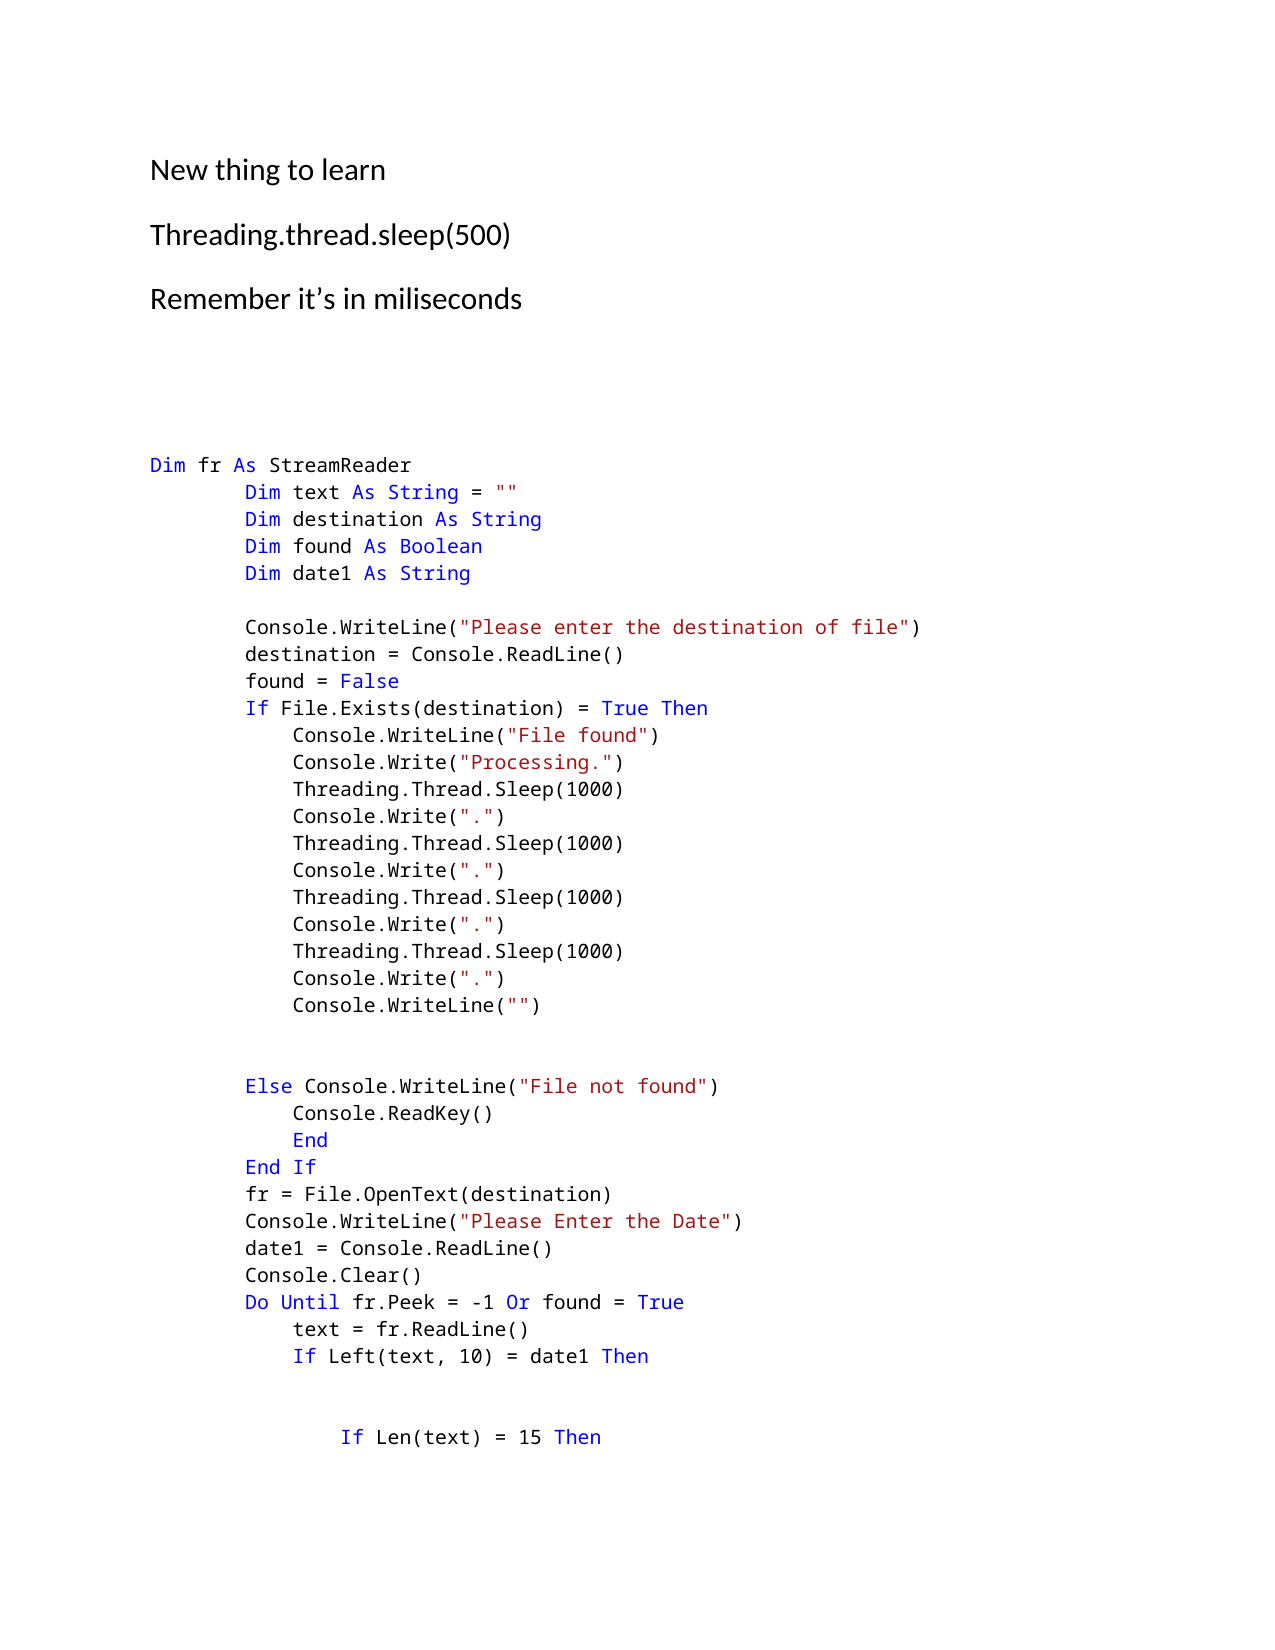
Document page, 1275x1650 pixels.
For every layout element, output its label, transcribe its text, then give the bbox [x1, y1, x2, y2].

text Dim destination As String [150, 506, 1125, 533]
text Console.WriteLine("Please Enter the Date") [150, 1207, 1125, 1234]
text Console.Write(".") [150, 856, 1125, 883]
text If Left(text, 10) = date1 Then [150, 1342, 1125, 1369]
text Console.WriteLine("Please enter the destination of file") [150, 613, 1125, 641]
text found = False [150, 667, 1125, 694]
text Threading.Thread.Sleep(1000) [150, 775, 1125, 802]
text Remember it’s in miliseconds [150, 279, 1125, 317]
text fr = File.OpenText(destination) [150, 1180, 1125, 1207]
text New thing to learn [150, 150, 1125, 188]
text Console.WriteLine("File found") [150, 721, 1125, 748]
text Dim fr As StreamReader [150, 452, 1125, 479]
text date1 = Console.ReadLine() [150, 1234, 1125, 1261]
text destination = Console.ReadLine() [150, 641, 1125, 667]
text text = fr.ReadLine() [150, 1315, 1125, 1342]
text Dim found As Boolean [150, 533, 1125, 559]
text Threading.thread.sleep(500) [150, 214, 1125, 253]
text Threading.Thread.Sleep(1000) [150, 937, 1125, 964]
text Else Console.WriteLine("File not found") [150, 1072, 1125, 1099]
text Console.Write("Processing.") [150, 748, 1125, 775]
text Do Until fr.Peek = -1 Or found = True [150, 1288, 1125, 1315]
text End If [150, 1153, 1125, 1180]
text Console.Write(".") [150, 802, 1125, 829]
text Threading.Thread.Sleep(1000) [150, 829, 1125, 856]
text Console.Clear() [150, 1261, 1125, 1288]
text Console.WriteLine("") [150, 991, 1125, 1018]
text Console.ReadKey() [150, 1099, 1125, 1126]
text Threading.Thread.Sleep(1000) [150, 883, 1125, 910]
text End [150, 1126, 1125, 1153]
text If File.Exists(destination) = True Then [150, 694, 1125, 721]
text Console.Write(".") [150, 964, 1125, 991]
text Dim text As String = "" [150, 479, 1125, 506]
text Console.Write(".") [150, 910, 1125, 937]
text Dim date1 As String [150, 559, 1125, 587]
text If Len(text) = 15 Then [150, 1423, 1125, 1450]
